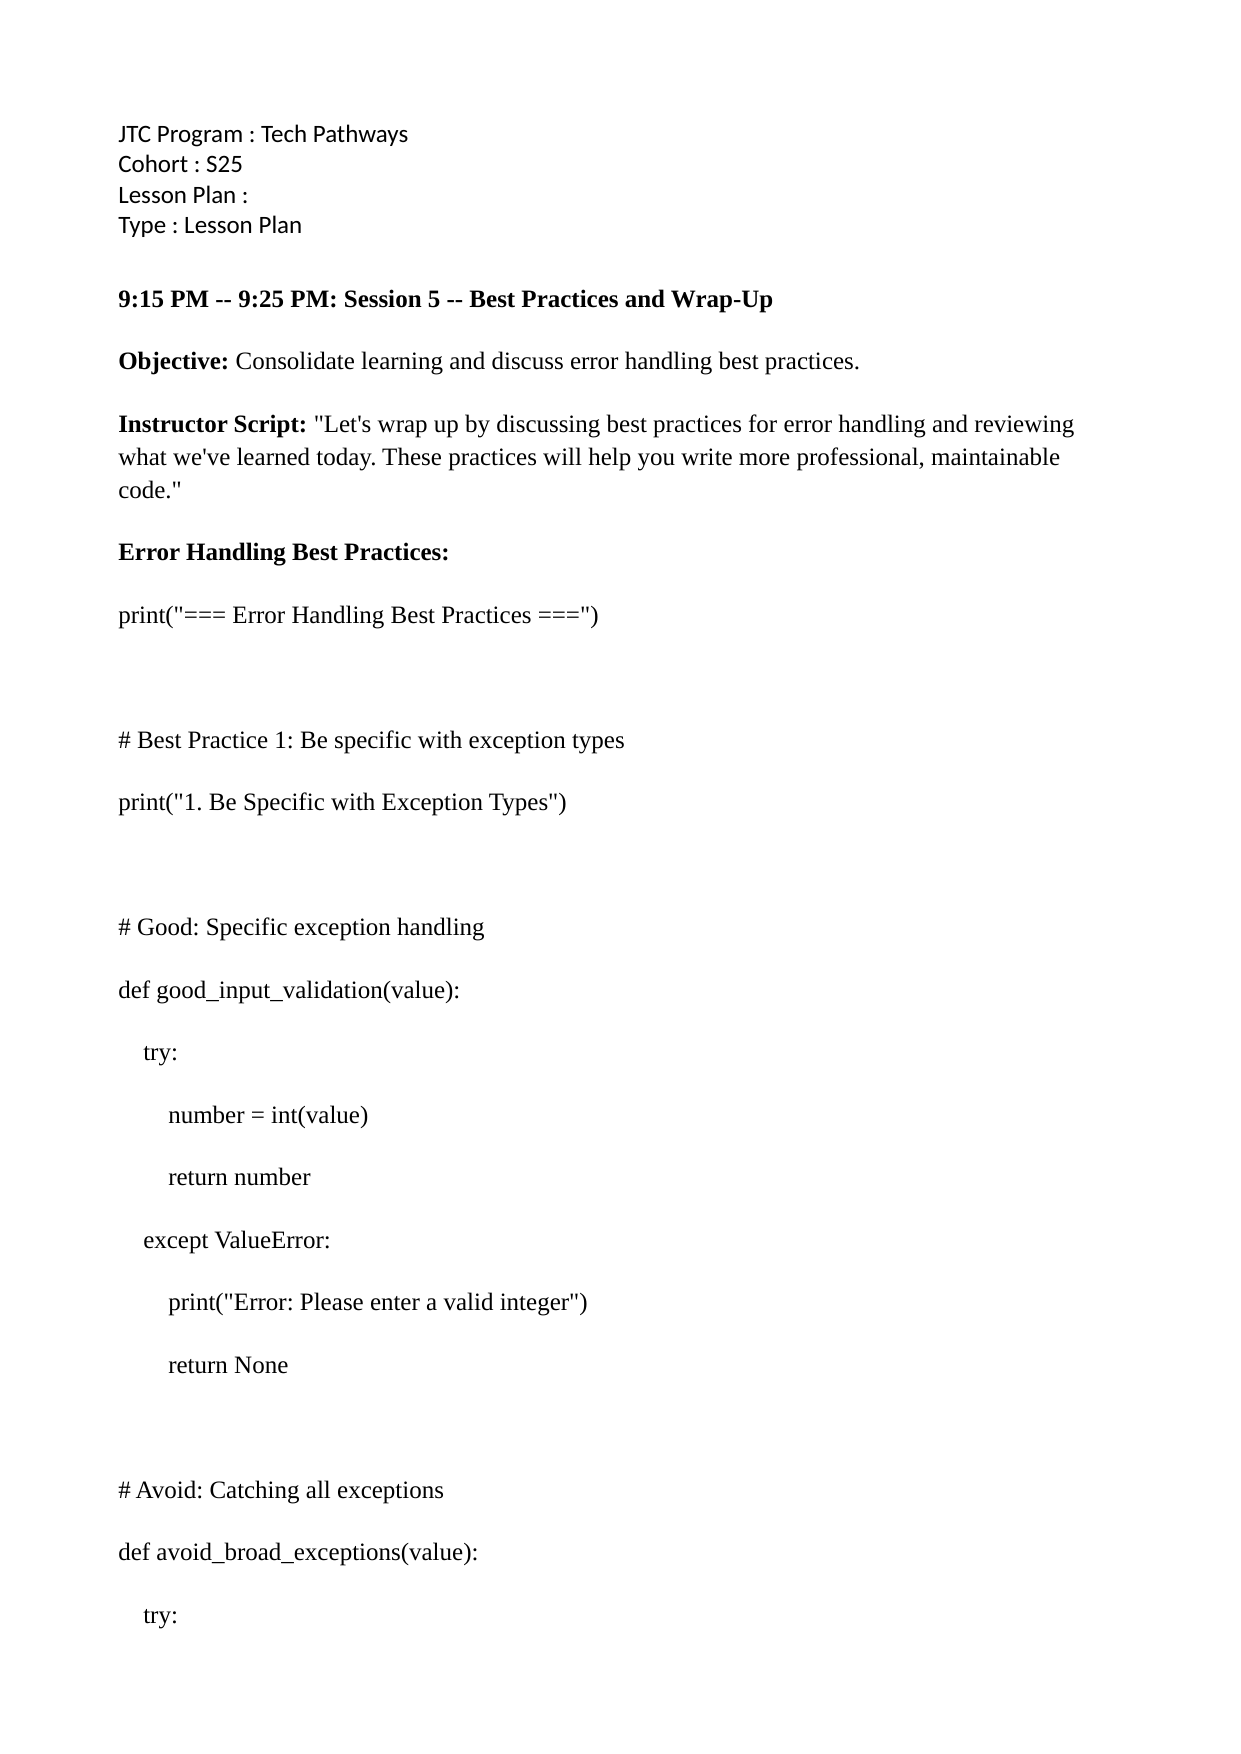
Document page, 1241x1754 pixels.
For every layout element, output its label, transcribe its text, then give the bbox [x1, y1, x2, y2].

text Objective: Consolidate learning and discuss error handling best practices. [118, 346, 1122, 375]
text number = int(value) [118, 1100, 1122, 1129]
subtitle Error Handling Best Practices: [118, 537, 1122, 566]
text print("1. Be Specific with Exception Types") [118, 787, 1122, 816]
text # Avoid: Catching all exceptions [118, 1475, 1122, 1504]
text print("=== Error Handling Best Practices ===") [118, 600, 1122, 629]
text Instructor Script: "Let's wrap up by discussing best practices for error handling and reviewing what we've learned today. These practices will help you write more professional, maintainable code." [118, 409, 1122, 504]
text def avoid_broad_exceptions(value): [118, 1537, 1122, 1566]
subtitle 9:15 PM -- 9:25 PM: Session 5 -- Best Practices and Wrap-Up [118, 284, 1122, 313]
text def good_input_validation(value): [118, 975, 1122, 1004]
text # Best Practice 1: Be specific with exception types [118, 725, 1122, 754]
text return None [118, 1350, 1122, 1379]
text print("Error: Please enter a valid integer") [118, 1287, 1122, 1316]
text # Good: Specific exception handling [118, 912, 1122, 941]
text return number [118, 1162, 1122, 1191]
text try: [118, 1037, 1122, 1066]
text except ValueError: [118, 1225, 1122, 1254]
text try: [118, 1600, 1122, 1629]
